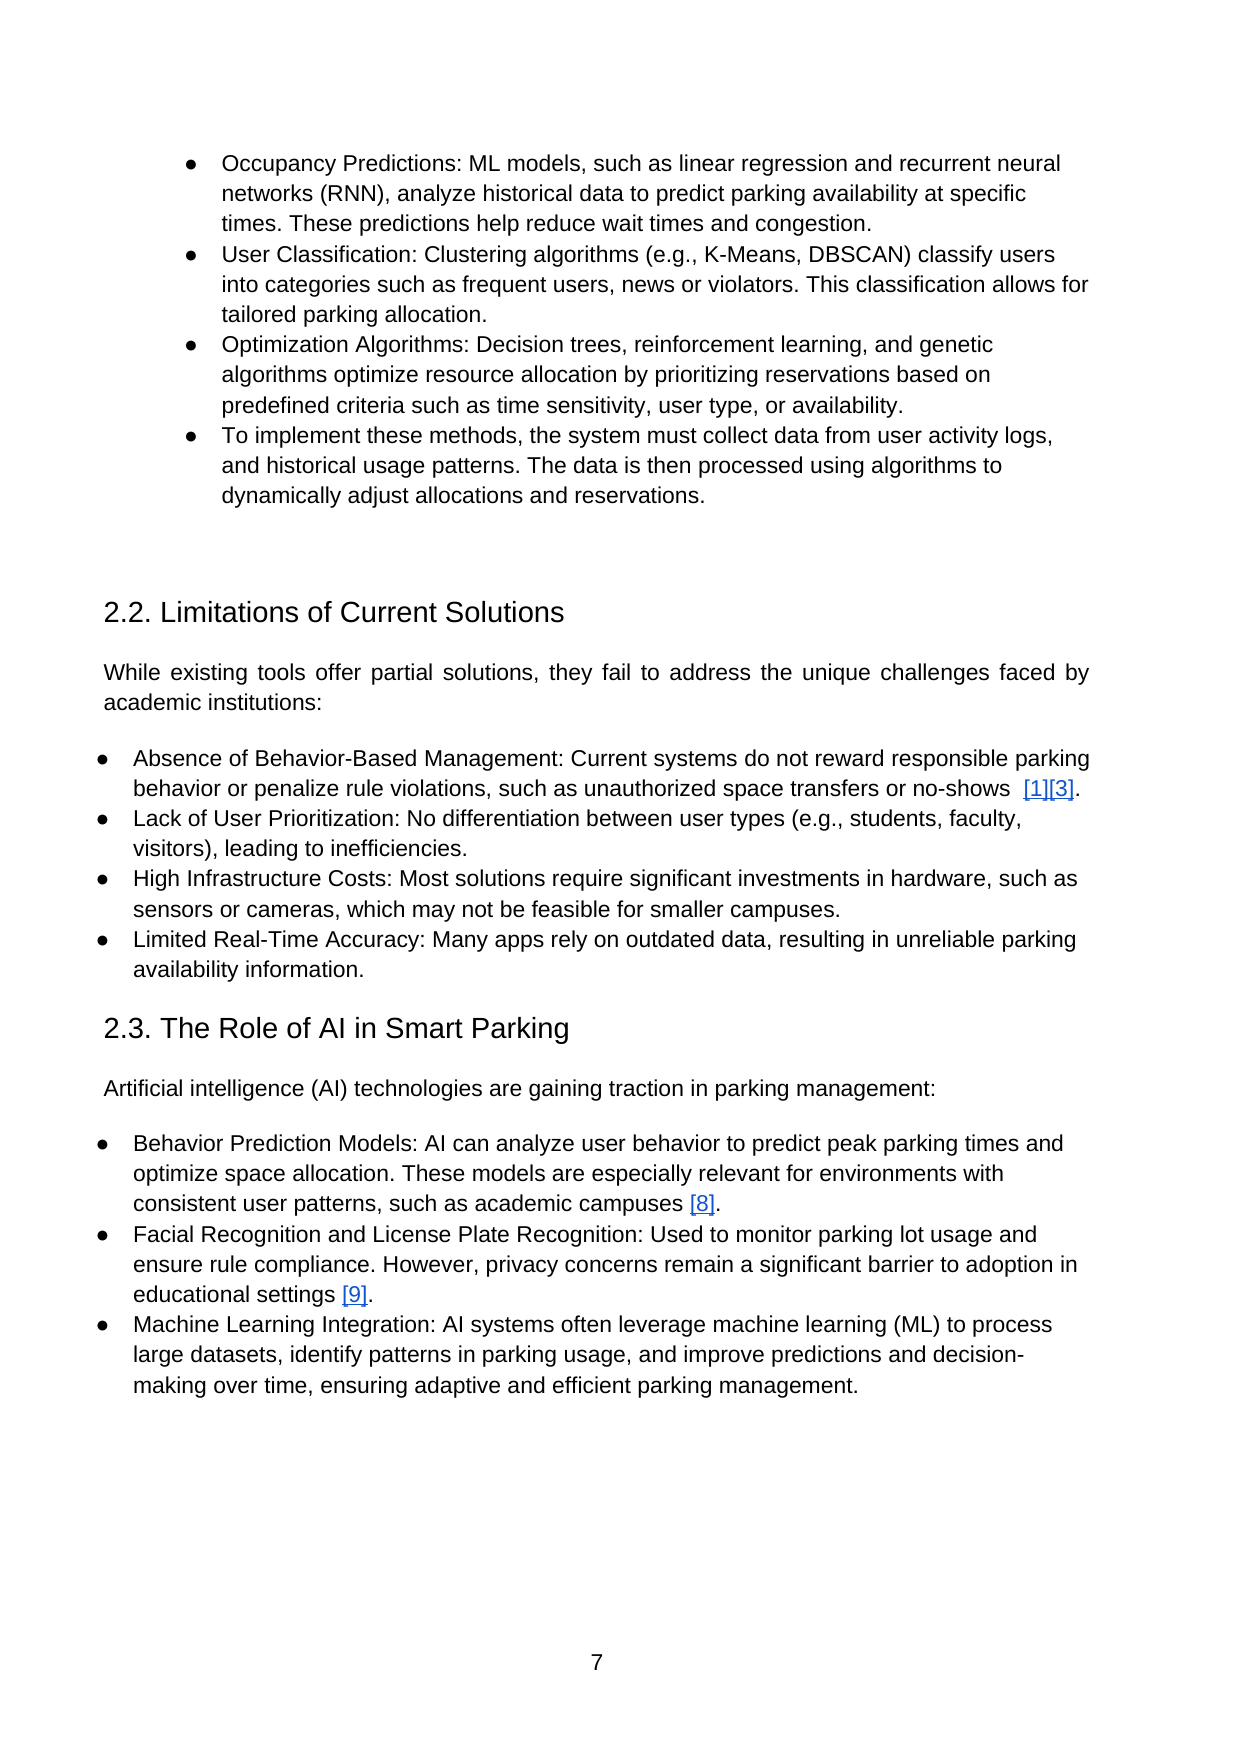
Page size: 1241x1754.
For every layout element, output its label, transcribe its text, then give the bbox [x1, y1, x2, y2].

subtitle 2.3. The Role of AI in Smart Parking [103, 1011, 1122, 1045]
list Occupancy Predictions: ML models, such as linear regression and recurrent neural networks (RNN), analyze historical data to predict parking availability at specific times. These predictions help reduce wait times and congestion. [184, 150, 1090, 237]
list Limited Real-Time Accuracy: Many apps rely on outdated data, resulting in unreliable parking availability information. [95, 926, 1090, 982]
list High Infrastructure Costs: Most solutions require significant investments in hardware, such as sensors or cameras, which may not be feasible for smaller campuses. [95, 865, 1090, 922]
text While existing tools offer partial solutions, they fail to address the unique challenges faced by academic institutions: [103, 659, 1090, 716]
list To implement these methods, the system must collect data from user activity logs, and historical usage patterns. The data is then processed using algorithms to dynamically adjust allocations and reservations. [184, 422, 1090, 509]
subtitle 2.2. Limitations of Current Solutions [103, 596, 1122, 629]
list Machine Learning Integration: AI systems often leverage machine learning (ML) to process large datasets, identify patterns in parking usage, and improve predictions and decision-making over time, ensuring adaptive and efficient parking management. [95, 1311, 1090, 1398]
list Behavior Prediction Models: AI can analyze user behavior to predict peak parking times and optimize space allocation. These models are especially relevant for environments with consistent user patterns, such as academic campuses [8]. [95, 1130, 1090, 1217]
list Facial Recognition and License Plate Recognition: Used to monitor parking lot usage and ensure rule compliance. However, privacy concerns remain a significant barrier to adoption in educational settings [9]. [95, 1221, 1090, 1307]
list Absence of Behavior-Based Management: Current systems do not reward responsible parking behavior or penalize rule violations, such as unauthorized space transfers or no-shows [1][3]. [95, 744, 1090, 801]
list User Classification: Clustering algorithms (e.g., K-Means, DBSCAN) classify users into categories such as frequent users, news or violators. This classification allows for tailored parking allocation. [184, 241, 1090, 327]
list Lack of User Prioritization: No differentiation between user types (e.g., students, faculty, visitors), leading to inefficiencies. [95, 805, 1090, 861]
list Optimization Algorithms: Decision trees, reinforcement learning, and genetic algorithms optimize resource allocation by prioritizing reservations based on predefined criteria such as time sensitivity, user type, or availability. [184, 331, 1090, 418]
text Artificial intelligence (AI) technologies are gaining traction in parking management: [103, 1075, 1090, 1101]
